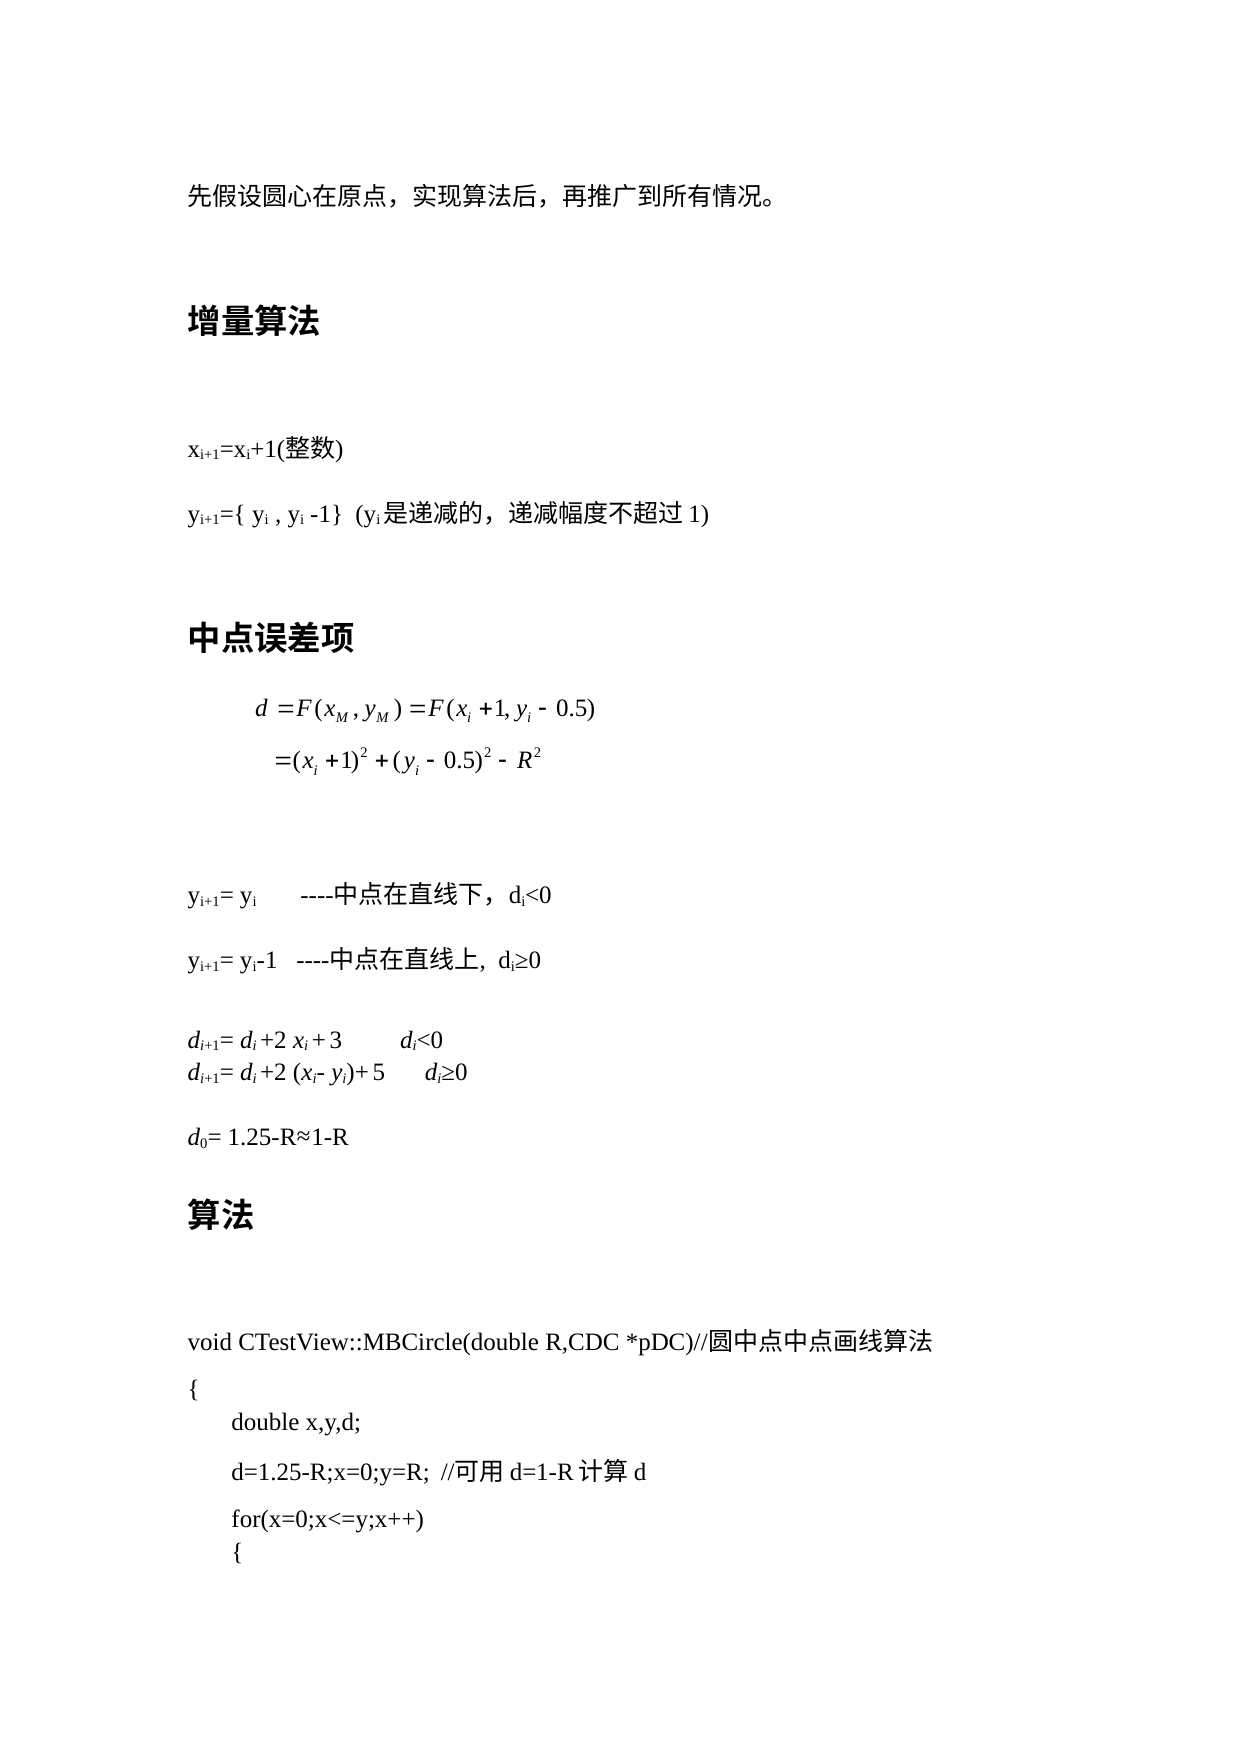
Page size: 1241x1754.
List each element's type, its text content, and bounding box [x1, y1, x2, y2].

text di+1= di +2 xi + 3 di<0 [187, 1023, 1053, 1056]
text d=1.25-R;x=0;y=R; //可用d=1-R计算d [187, 1437, 1053, 1502]
text yi+1= yi ----中点在直线下，di<0 [187, 861, 1053, 926]
subtitle 中点误差项 [187, 603, 1053, 668]
subtitle 算法 [187, 1180, 1053, 1245]
text { [187, 1372, 1053, 1405]
text { [187, 1535, 1053, 1567]
text void CTestView::MBCircle(double R,CDC *pDC)//圆中点中点画线算法 [187, 1307, 1053, 1372]
text xi+1=xi+1(整数) [187, 414, 1053, 479]
text for(x=0;x<=y;x++) [187, 1502, 1053, 1535]
text double x,y,d; [187, 1405, 1053, 1437]
text di+1= di +2 (xi- yi)+ 5 di≥0 [187, 1056, 1053, 1088]
text yi+1= yi-1 ----中点在直线上, di≥0 [187, 926, 1053, 991]
text 先假设圆心在原点，实现算法后，再推广到所有情况。 [187, 162, 1053, 227]
text d0= 1.25-R1-R [187, 1121, 1053, 1153]
text yi+1={ yi , yi -1} (yi是递减的，递减幅度不超过1) [187, 479, 1053, 544]
subtitle 增量算法 [187, 287, 1053, 352]
